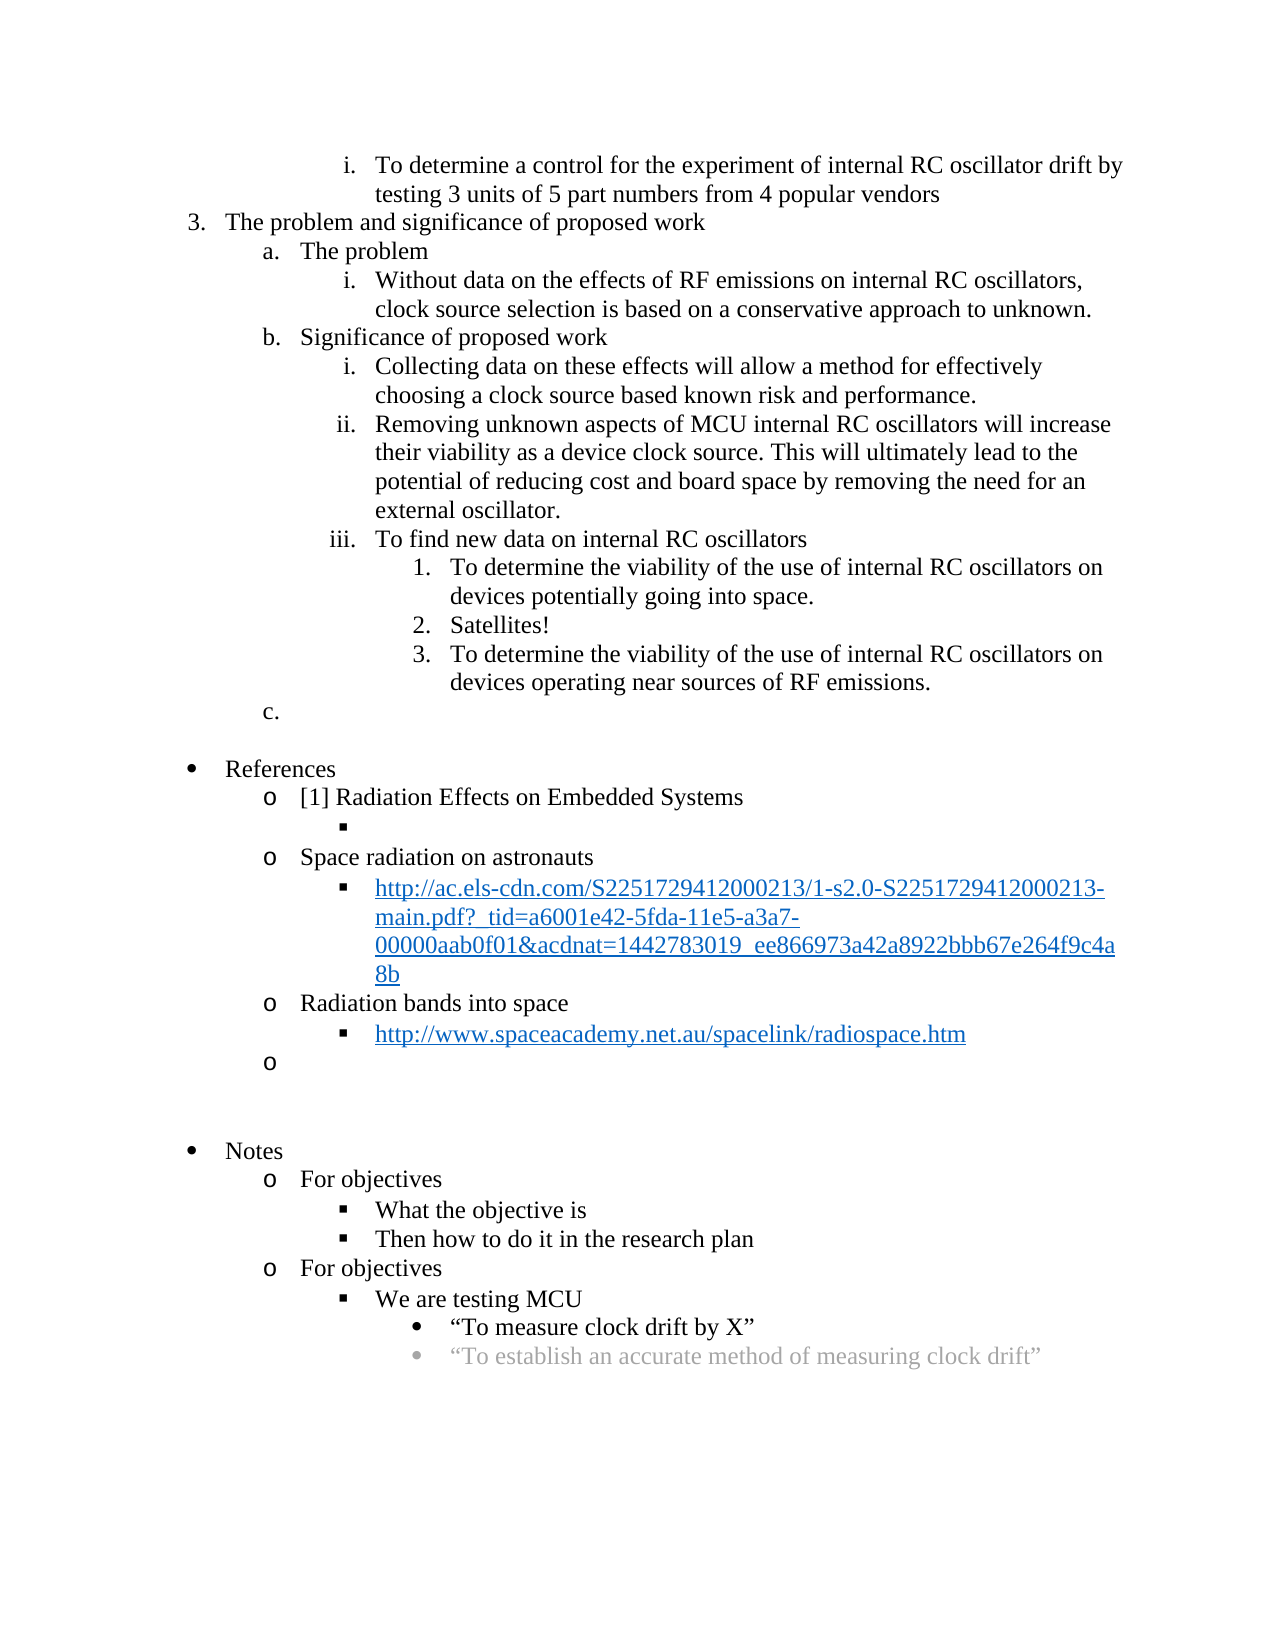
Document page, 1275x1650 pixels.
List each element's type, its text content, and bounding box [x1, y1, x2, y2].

list Then how to do it in the research plan [337, 1224, 1125, 1253]
list http://www.spaceacademy.net.au/spacelink/radiospace.htm [337, 1019, 1125, 1047]
list To find new data on internal RC oscillators [356, 524, 1125, 552]
list Satellites! [412, 610, 1125, 639]
list What the objective is [337, 1195, 1125, 1224]
list Without data on the effects of RF emissions on internal RC oscillators, clock source selection is based on a conservative approach to unknown. [356, 265, 1125, 322]
list We are testing MCU [337, 1284, 1125, 1312]
list [1] Radiation Effects on Embedded Systems [262, 782, 1125, 813]
list To determine the viability of the use of internal RC oscillators on devices operating near sources of RF emissions. [412, 639, 1125, 696]
list http://ac.els-cdn.com/S2251729412000213/1-s2.0-S2251729412000213-main.pdf?_tid=a6001e42-5fda-11e5-a3a7-00000aab0f01&acdnat=1442783019_ee866973a42a8922bbb67e264f9c4a8b [337, 873, 1125, 988]
list To determine a control for the experiment of internal RC oscillator drift by testing 3 units of 5 part numbers from 4 popular vendors [356, 150, 1125, 207]
list “To establish an accurate method of measuring clock drift” [412, 1341, 1125, 1370]
list Space radiation on astronauts [262, 842, 1125, 873]
list Radiation bands into space [262, 988, 1125, 1019]
list Removing unknown aspects of MCU internal RC oscillators will increase their viability as a device clock source. This will ultimately lead to the potential of reducing cost and board space by removing the need for an external oscillator. [356, 409, 1125, 524]
list The problem and significance of proposed work [187, 207, 1125, 236]
list References [187, 754, 1125, 782]
list For objectives [262, 1253, 1125, 1284]
list Significance of proposed work [262, 322, 1125, 351]
list Collecting data on these effects will allow a method for effectively choosing a clock source based known risk and performance. [356, 351, 1125, 409]
list Notes [187, 1136, 1125, 1164]
list To determine the viability of the use of internal RC oscillators on devices potentially going into space. [412, 552, 1125, 610]
list For objectives [262, 1164, 1125, 1195]
list The problem [262, 236, 1125, 265]
list “To measure clock drift by X” [412, 1312, 1125, 1341]
